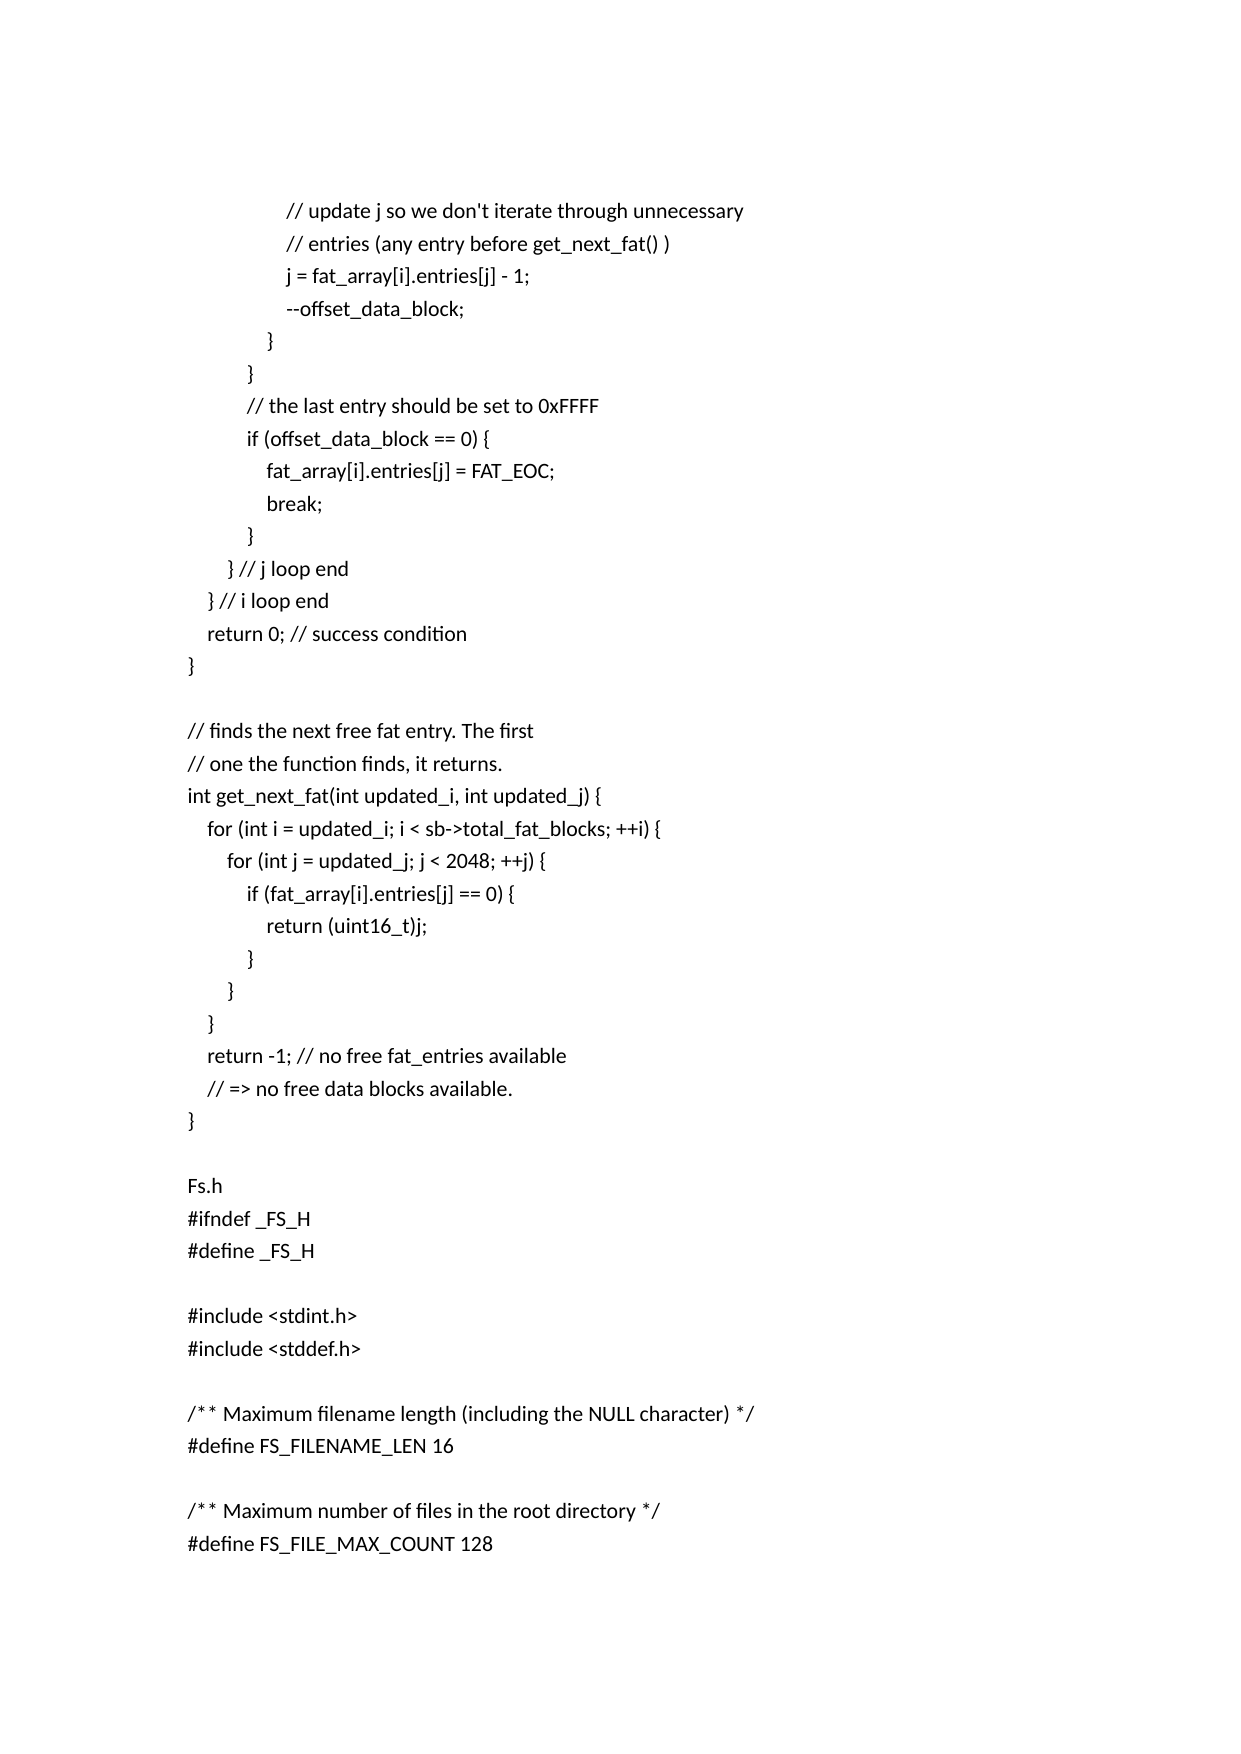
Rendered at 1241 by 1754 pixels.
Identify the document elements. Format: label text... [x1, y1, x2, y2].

text Fs.h [187, 1169, 1053, 1202]
text j = fat_array[i].entries[j] - 1; [187, 259, 1053, 292]
text /** Maximum number of files in the root directory */ [187, 1494, 1053, 1527]
text } [187, 357, 1053, 389]
text --offset_data_block; [187, 292, 1053, 324]
text for (int i = updated_i; i < sb->total_fat_blocks; ++i) { [187, 812, 1053, 844]
text int get_next_fat(int updated_i, int updated_j) { [187, 779, 1053, 812]
text } [187, 974, 1053, 1007]
text } [187, 1104, 1053, 1137]
text // one the function finds, it returns. [187, 747, 1053, 779]
text return -1; // no free fat_entries available [187, 1039, 1053, 1072]
text #define FS_FILE_MAX_COUNT 128 [187, 1527, 1053, 1559]
text return 0; // success condition [187, 617, 1053, 649]
text #include <stddef.h> [187, 1332, 1053, 1364]
text #define FS_FILENAME_LEN 16 [187, 1429, 1053, 1462]
text fat_array[i].entries[j] = FAT_EOC; [187, 454, 1053, 487]
text /** Maximum filename length (including the NULL character) */ [187, 1397, 1053, 1429]
text } [187, 324, 1053, 357]
text if (offset_data_block == 0) { [187, 422, 1053, 454]
text } [187, 942, 1053, 974]
text // the last entry should be set to 0xFFFF [187, 389, 1053, 422]
text } [187, 649, 1053, 682]
text #define _FS_H [187, 1234, 1053, 1267]
text #include <stdint.h> [187, 1299, 1053, 1332]
text break; [187, 487, 1053, 519]
text } [187, 519, 1053, 552]
text } [187, 1007, 1053, 1039]
text } // i loop end [187, 584, 1053, 617]
text // update j so we don't iterate through unnecessary [187, 194, 1053, 227]
text // finds the next free fat entry. The first [187, 714, 1053, 747]
text // entries (any entry before get_next_fat() ) [187, 227, 1053, 259]
text for (int j = updated_j; j < 2048; ++j) { [187, 844, 1053, 877]
text } // j loop end [187, 552, 1053, 584]
text #ifndef _FS_H [187, 1202, 1053, 1234]
text if (fat_array[i].entries[j] == 0) { [187, 877, 1053, 909]
text // => no free data blocks available. [187, 1072, 1053, 1104]
text return (uint16_t)j; [187, 909, 1053, 942]
